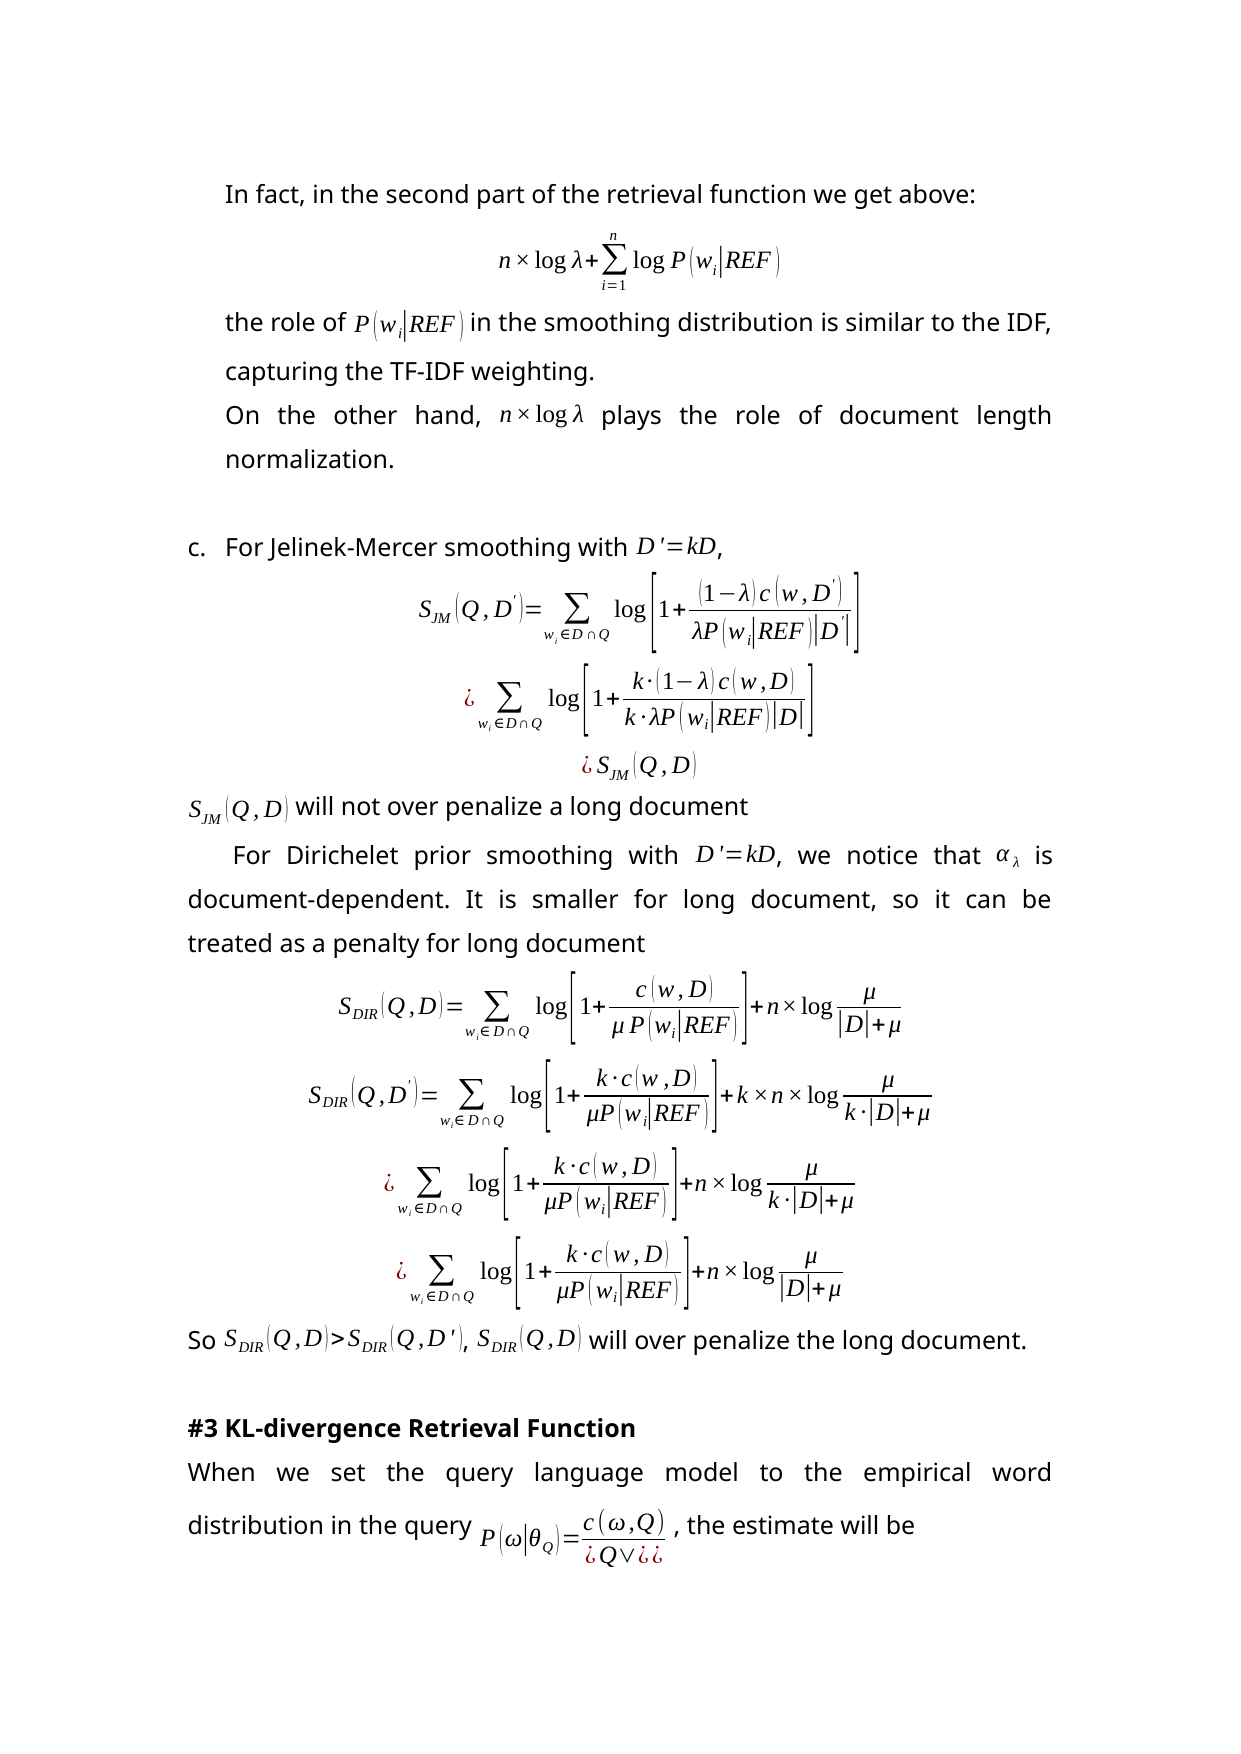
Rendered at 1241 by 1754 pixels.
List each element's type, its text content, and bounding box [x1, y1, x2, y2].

text For Dirichelet prior smoothing with , we notice that is document-dependent. It is smaller for long document, so it can be treated as a penalty for long document [187, 833, 1053, 965]
text So , will over penalize the long document. [187, 1318, 1053, 1362]
list In fact, in the second part of the retrieval function we get above: [225, 172, 1053, 216]
text will not over penalize a long document [187, 789, 1053, 833]
text When we set the query language model to the empirical word distribution in the query , the estimate will be [187, 1450, 1053, 1582]
text #3 KL-divergence Retrieval Function [187, 1406, 1053, 1450]
list the role of in the smoothing distribution is similar to the IDF, capturing the TF-IDF weighting. [225, 304, 1053, 392]
list On the other hand, plays the role of document length normalization. [225, 392, 1053, 480]
list For Jelinek-Mercer smoothing with , [187, 524, 1053, 568]
